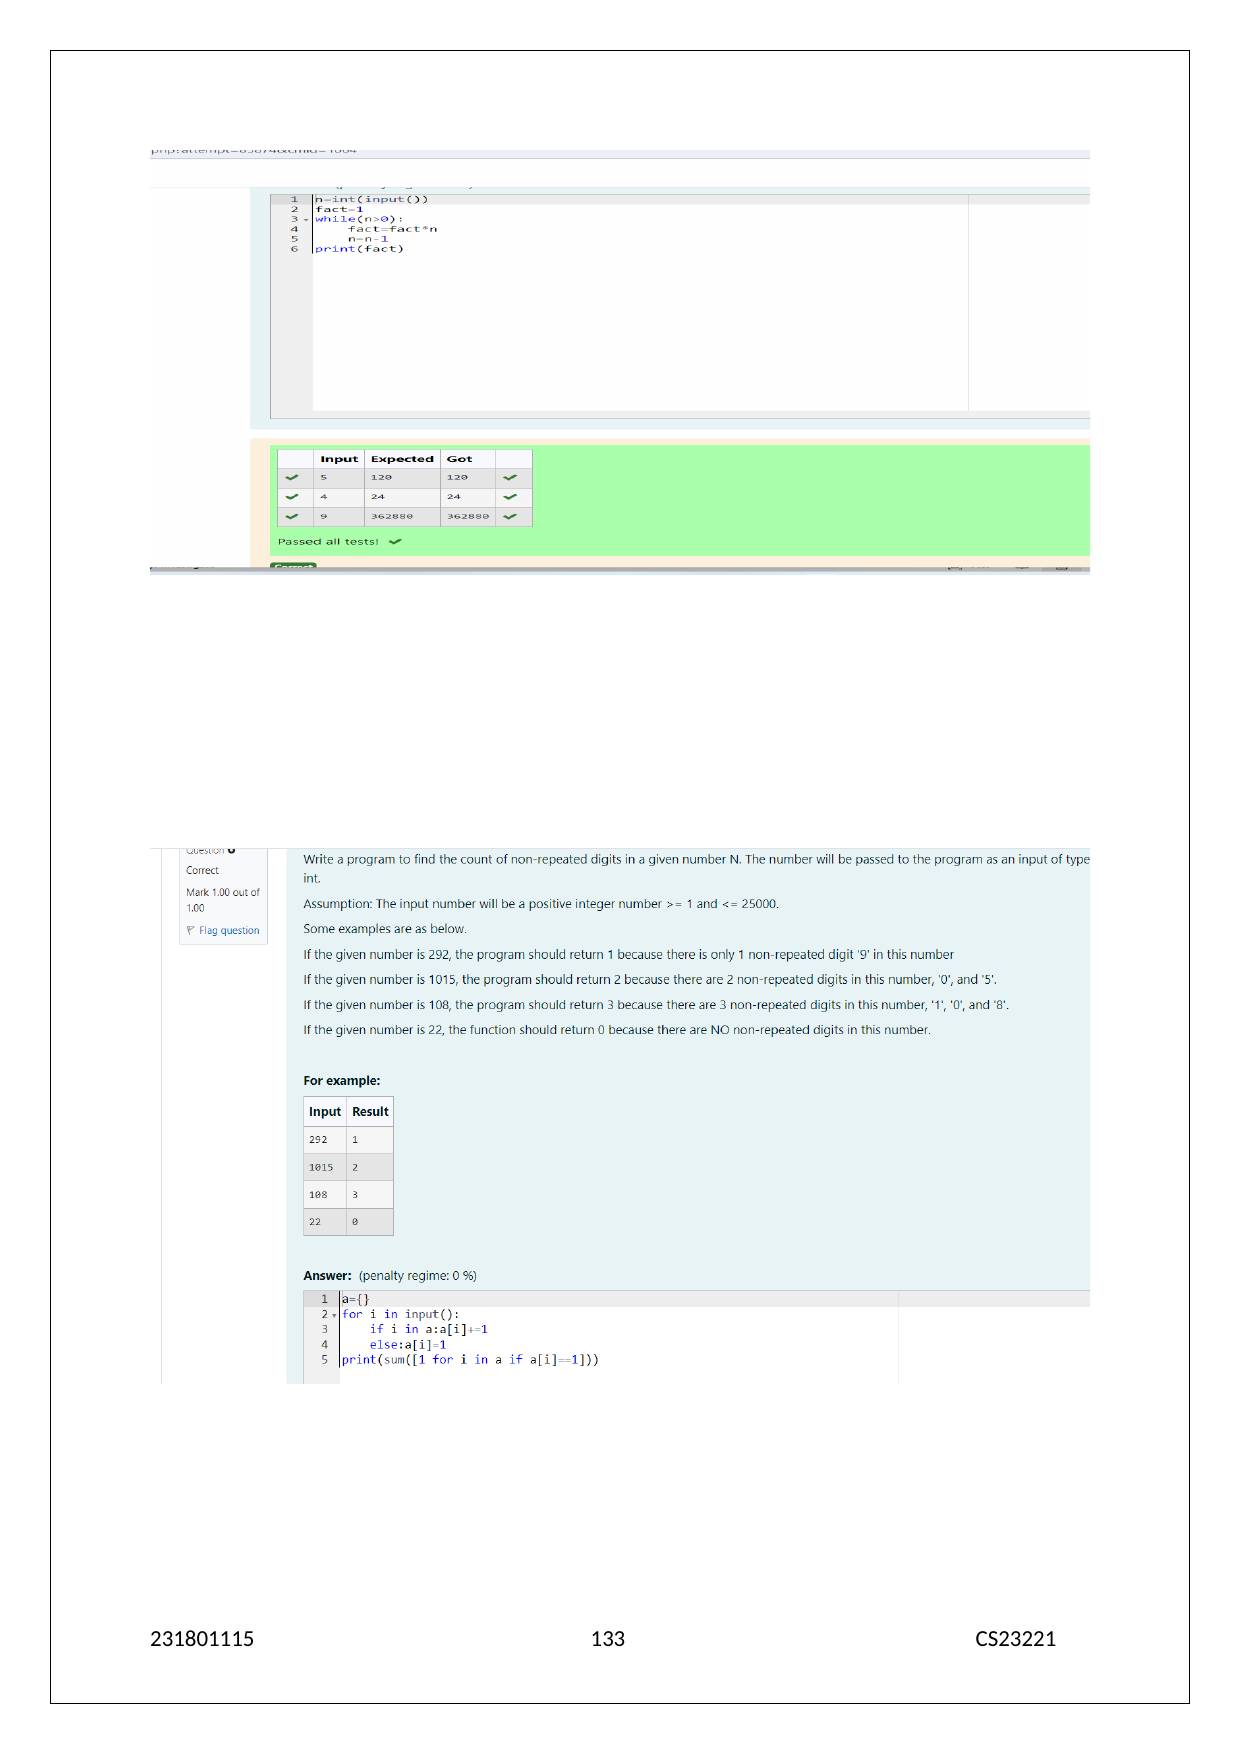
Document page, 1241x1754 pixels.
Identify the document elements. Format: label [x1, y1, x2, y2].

picture [150, 150, 1091, 575]
picture [150, 810, 1091, 1384]
